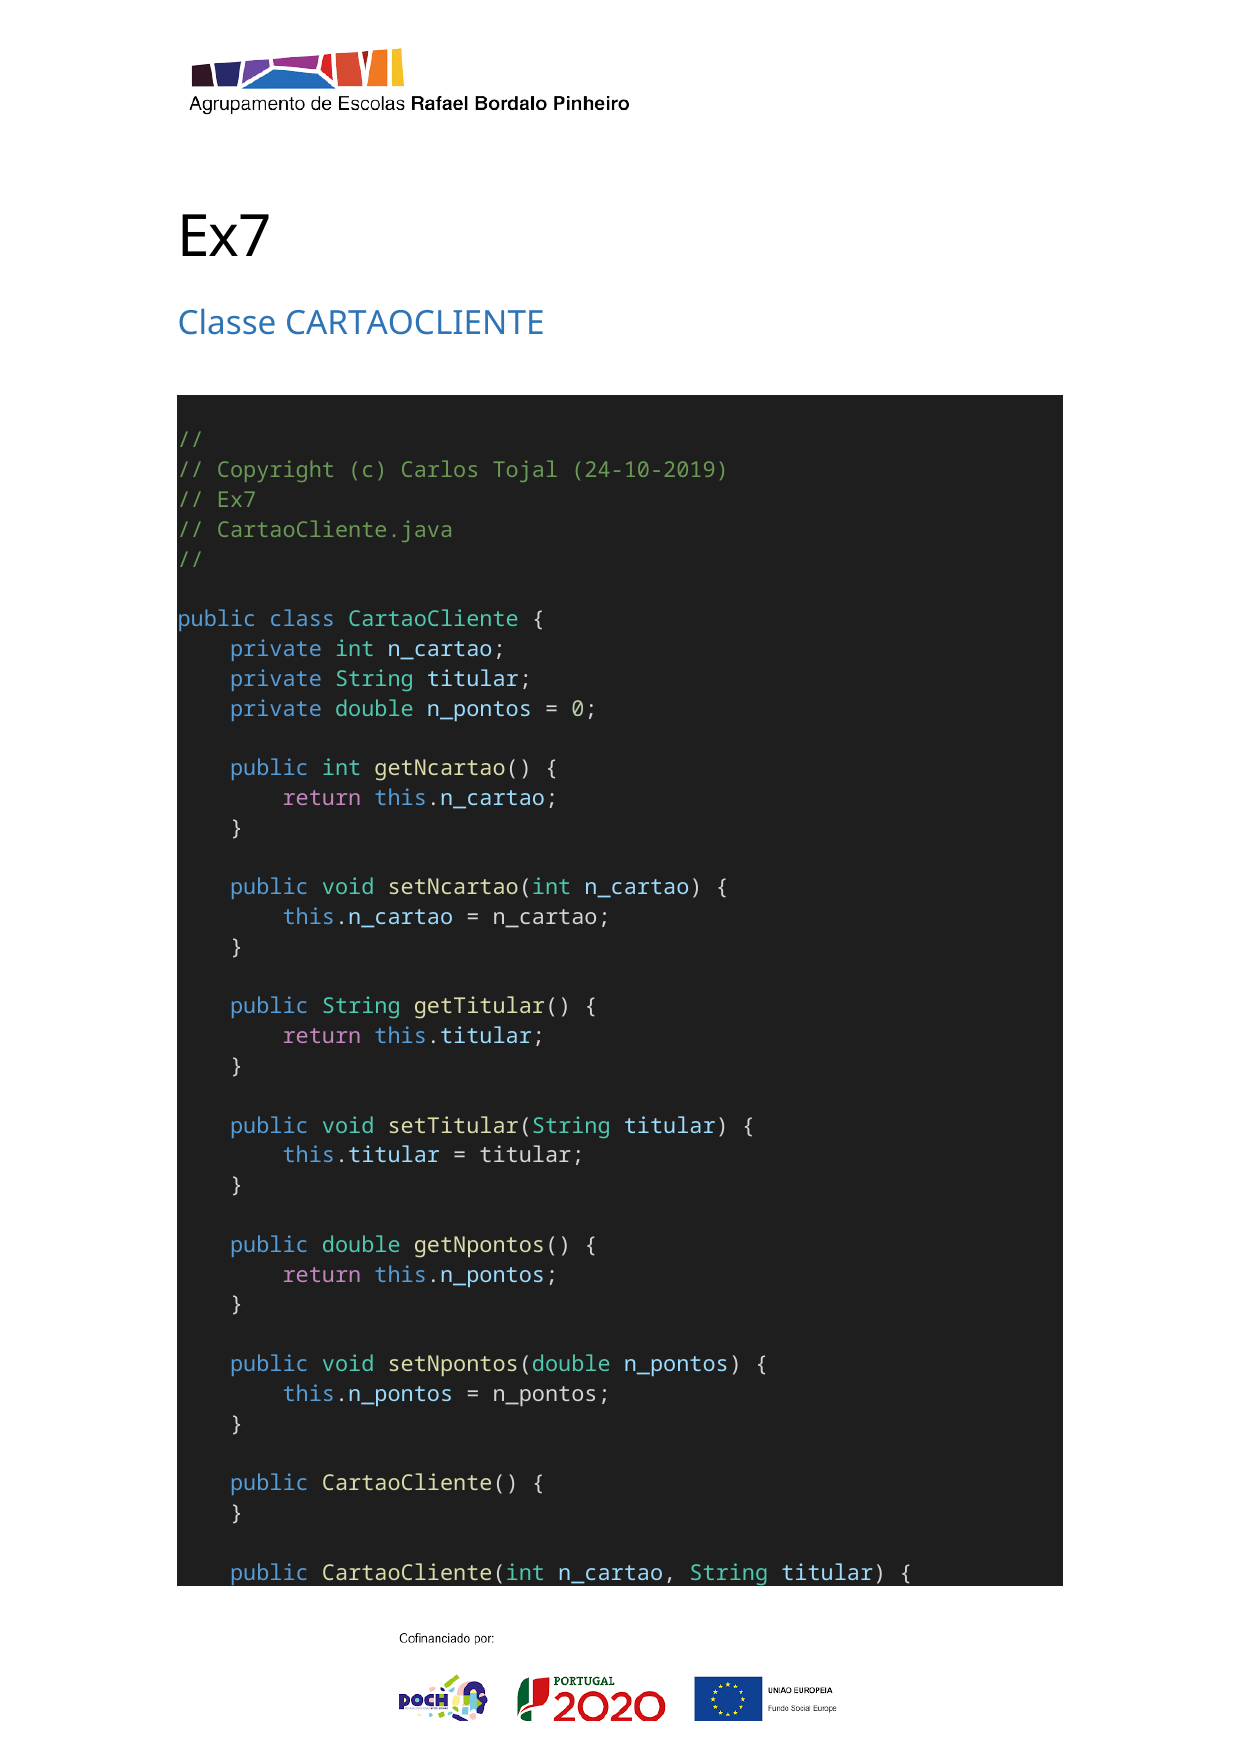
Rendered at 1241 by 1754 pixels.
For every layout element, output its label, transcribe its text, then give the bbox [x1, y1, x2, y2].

text private double n_pontos = 0; [177, 693, 1063, 722]
text } [177, 1288, 1063, 1318]
text // CartaoCliente.java [177, 514, 1063, 544]
text return this.n_cartao; [177, 782, 1063, 812]
text // Copyright (c) Carlos Tojal (24-10-2019) [177, 454, 1063, 484]
picture [182, 39, 633, 118]
text public CartaoCliente(int n_cartao, String titular) { [177, 1557, 1063, 1586]
text public CartaoCliente() { [177, 1467, 1063, 1497]
picture [399, 1633, 837, 1721]
text this.n_pontos = n_pontos; [177, 1378, 1063, 1408]
title Ex7 [177, 194, 1063, 274]
text } [177, 1408, 1063, 1437]
subtitle Classe CARTAOCLIENTE [177, 299, 1063, 344]
text // [177, 424, 1063, 454]
text this.titular = titular; [177, 1139, 1063, 1169]
text // Ex7 [177, 484, 1063, 514]
text public void setNcartao(int n_cartao) { [177, 871, 1063, 901]
text this.n_cartao = n_cartao; [177, 901, 1063, 931]
text } [177, 812, 1063, 842]
text } [177, 931, 1063, 961]
text // [177, 544, 1063, 573]
text public void setTitular(String titular) { [177, 1110, 1063, 1139]
text return this.n_pontos; [177, 1259, 1063, 1288]
text } [177, 1169, 1063, 1199]
text private String titular; [177, 663, 1063, 693]
text private int n_cartao; [177, 633, 1063, 663]
text public void setNpontos(double n_pontos) { [177, 1348, 1063, 1378]
text } [177, 1050, 1063, 1080]
text public String getTitular() { [177, 991, 1063, 1020]
text public double getNpontos() { [177, 1229, 1063, 1259]
text public class CartaoCliente { [177, 603, 1063, 633]
text } [177, 1497, 1063, 1527]
text return this.titular; [177, 1020, 1063, 1050]
text public int getNcartao() { [177, 752, 1063, 782]
